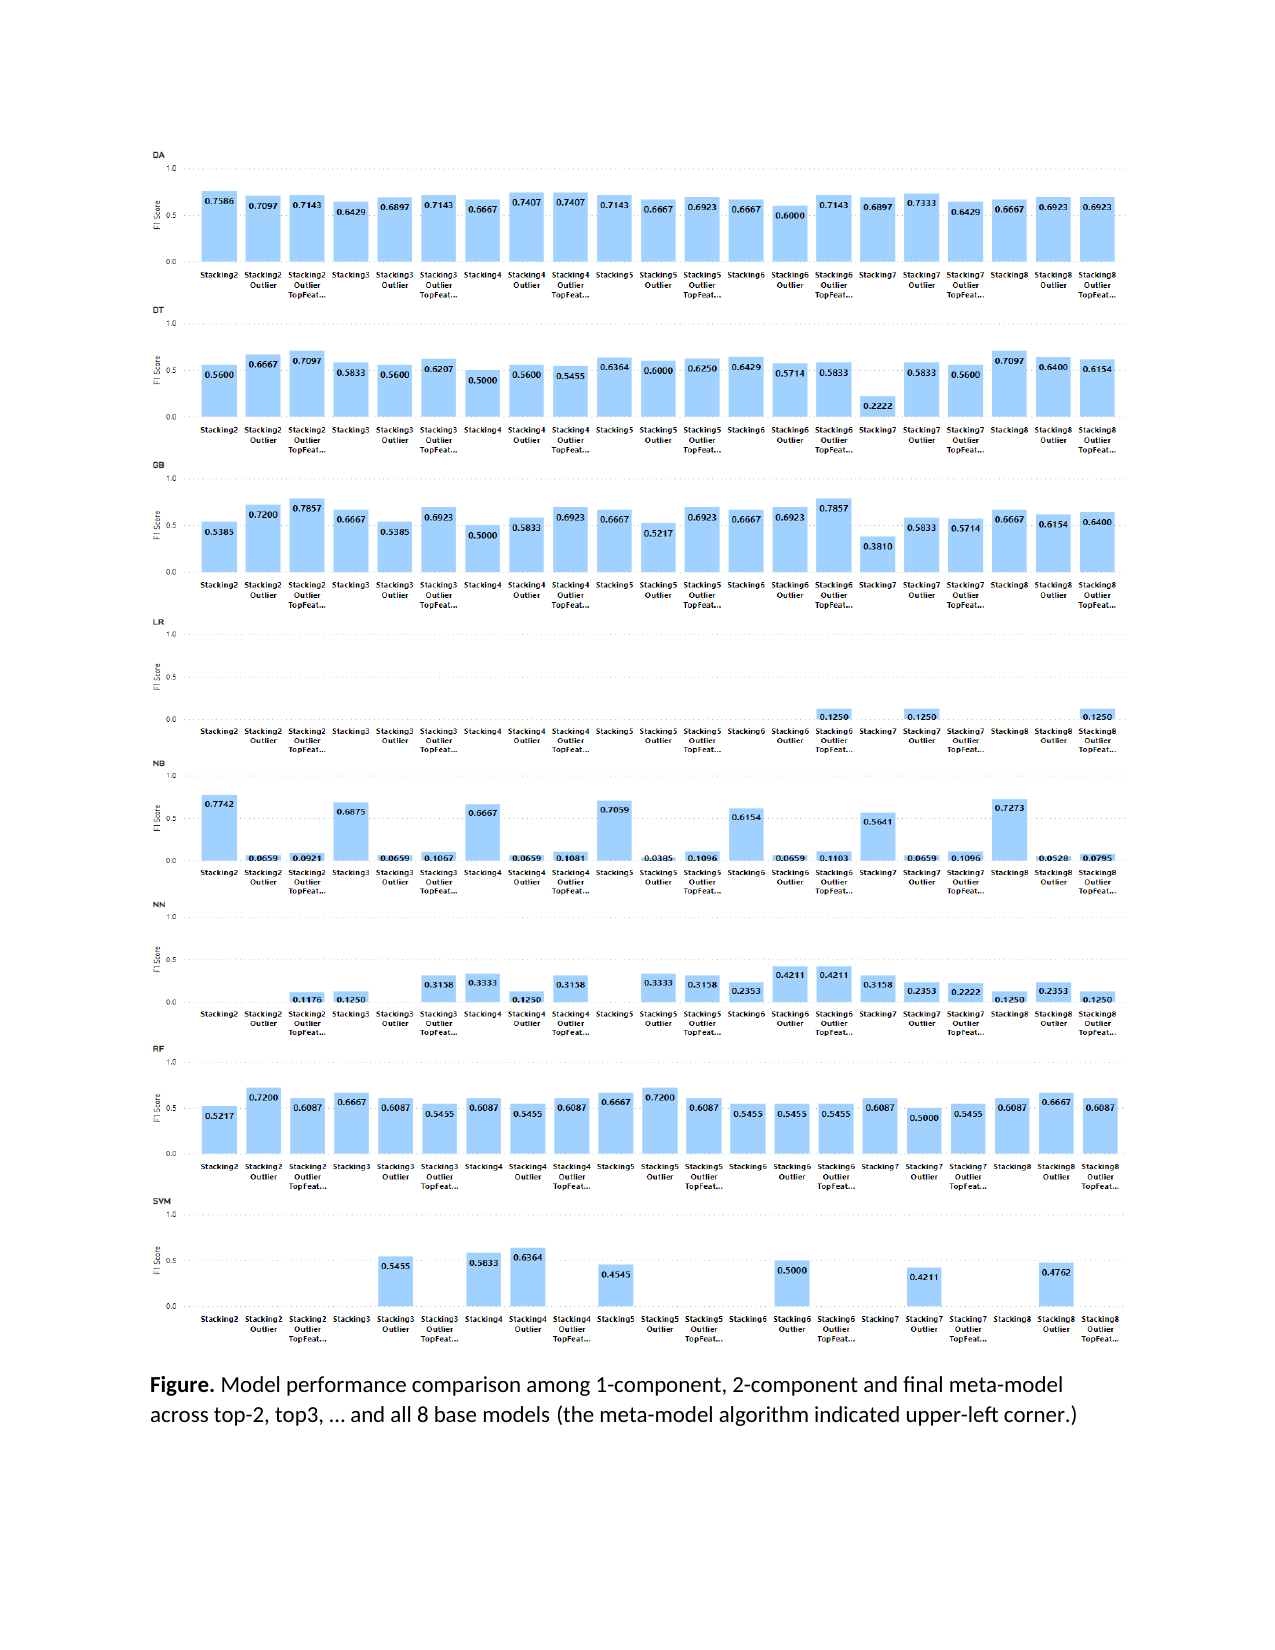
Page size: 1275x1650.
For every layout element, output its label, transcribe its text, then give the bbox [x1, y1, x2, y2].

picture [150, 1043, 1125, 1352]
picture [150, 617, 1125, 1042]
text Figure. Model performance comparison among 1-component, 2-component and final meta-model across top-2, top3, … and all 8 base models (the meta-model algorithm indicated upper-left corner.) [150, 1370, 1125, 1428]
picture [150, 150, 1125, 615]
